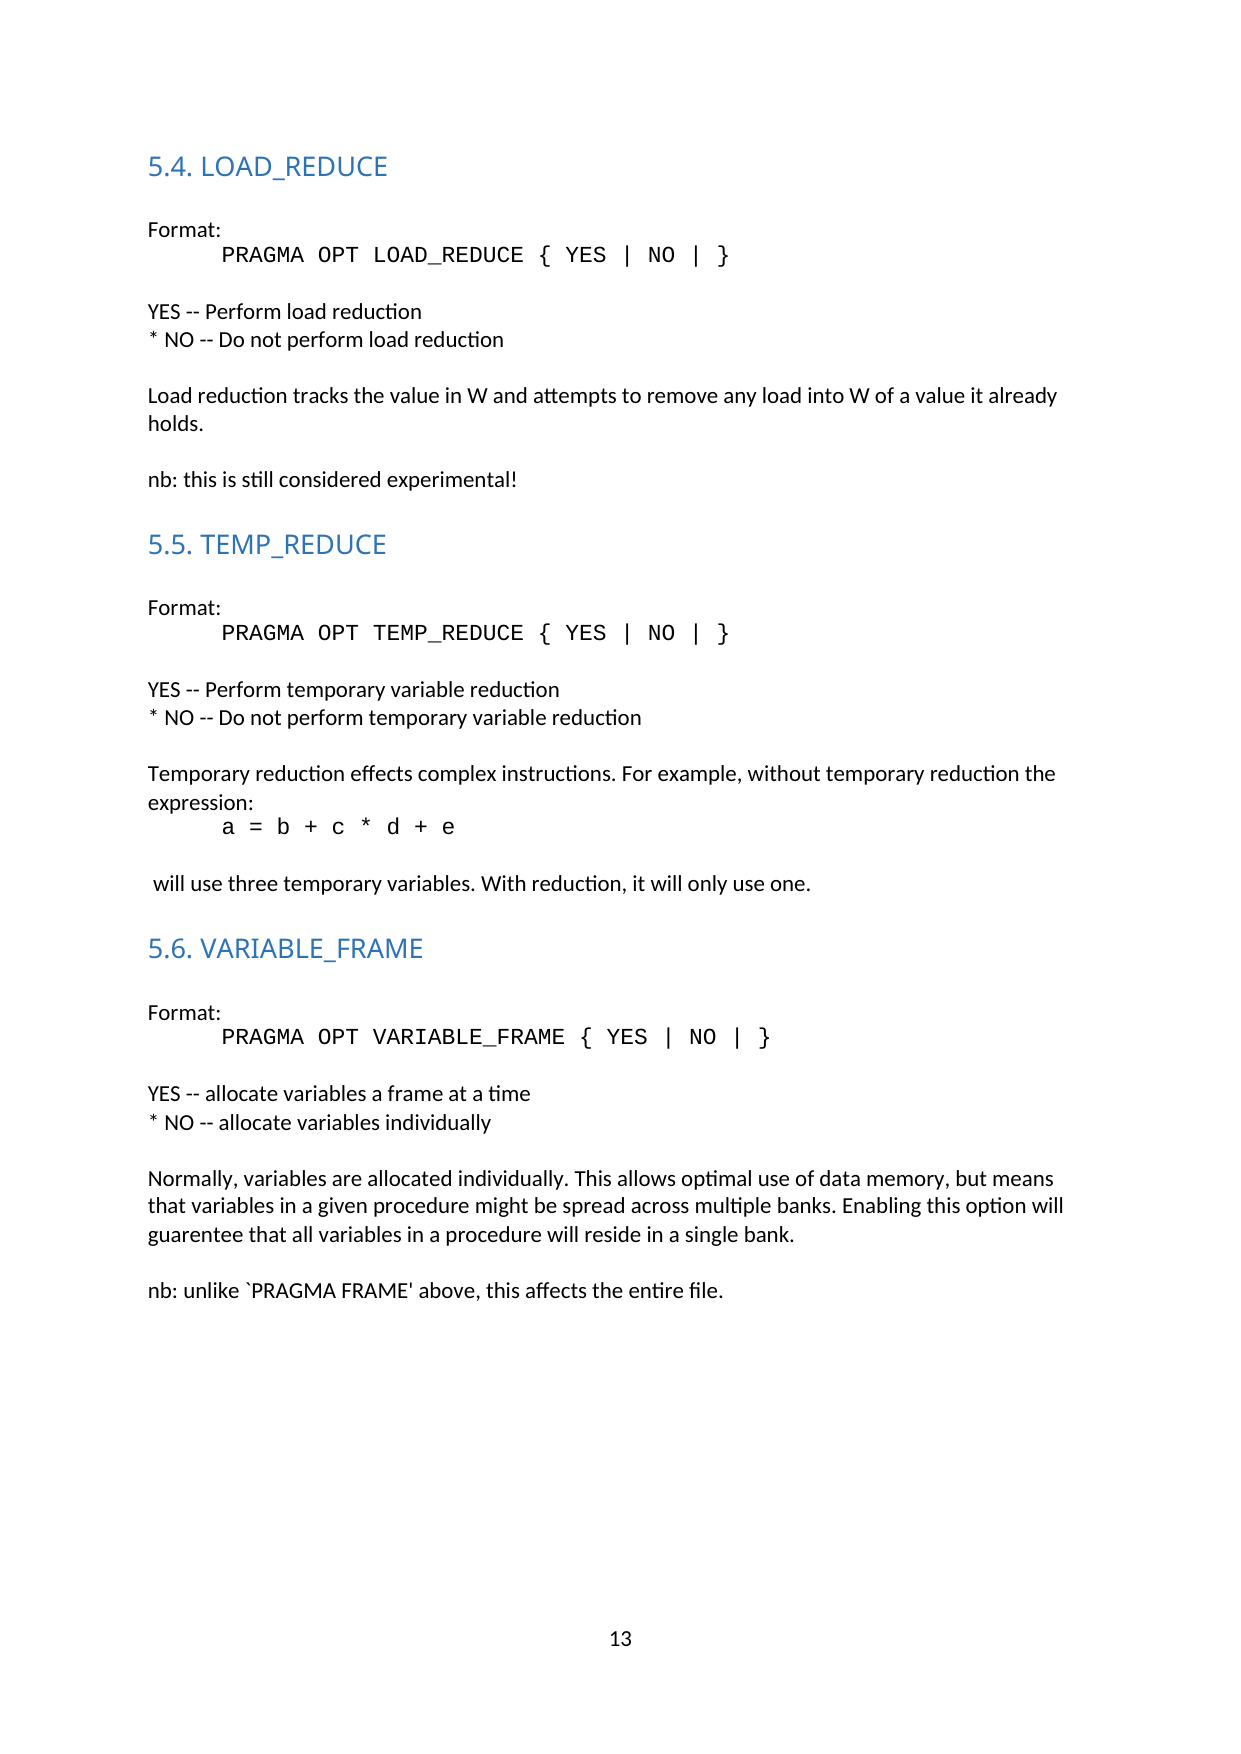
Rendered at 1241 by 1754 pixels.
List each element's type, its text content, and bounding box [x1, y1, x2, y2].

text nb: unlike `PRAGMA FRAME' above, this affects the entire file. [148, 1276, 1093, 1304]
subtitle 5.6. VARIABLE_FRAME [148, 930, 1093, 967]
subtitle 5.5. TEMP_REDUCE [148, 526, 1093, 563]
subtitle 5.4. LOAD_REDUCE [148, 148, 1093, 184]
text * NO -- Do not perform temporary variable reduction [148, 703, 1093, 732]
text Temporary reduction effects complex instructions. For example, without temporary reduction the expression: [148, 759, 1093, 816]
text will use three temporary variables. With reduction, it will only use one. [148, 869, 1093, 898]
text PRAGMA OPT TEMP_REDUCE { YES | NO | } [148, 622, 1093, 647]
text Format: [148, 998, 1093, 1026]
text nb: this is still considered experimental! [148, 466, 1093, 493]
text Load reduction tracks the value in W and attempts to remove any load into W of a value it already holds. [148, 381, 1093, 437]
text * NO -- allocate variables individually [148, 1108, 1093, 1136]
text YES -- allocate variables a frame at a time [148, 1079, 1093, 1108]
text Format: [148, 215, 1093, 243]
text PRAGMA OPT LOAD_REDUCE { YES | NO | } [148, 243, 1093, 269]
text Format: [148, 593, 1093, 622]
text YES -- Perform temporary variable reduction [148, 676, 1093, 703]
text YES -- Perform load reduction [148, 297, 1093, 325]
text Normally, variables are allocated individually. This allows optimal use of data memory, but means that variables in a given procedure might be spread across multiple banks. Enabling this option will guarentee that all variables in a procedure will reside in a single bank. [148, 1164, 1093, 1248]
text a = b + c * d + e [148, 816, 1093, 842]
text * NO -- Do not perform load reduction [148, 325, 1093, 353]
text PRAGMA OPT VARIABLE_FRAME { YES | NO | } [148, 1026, 1093, 1052]
